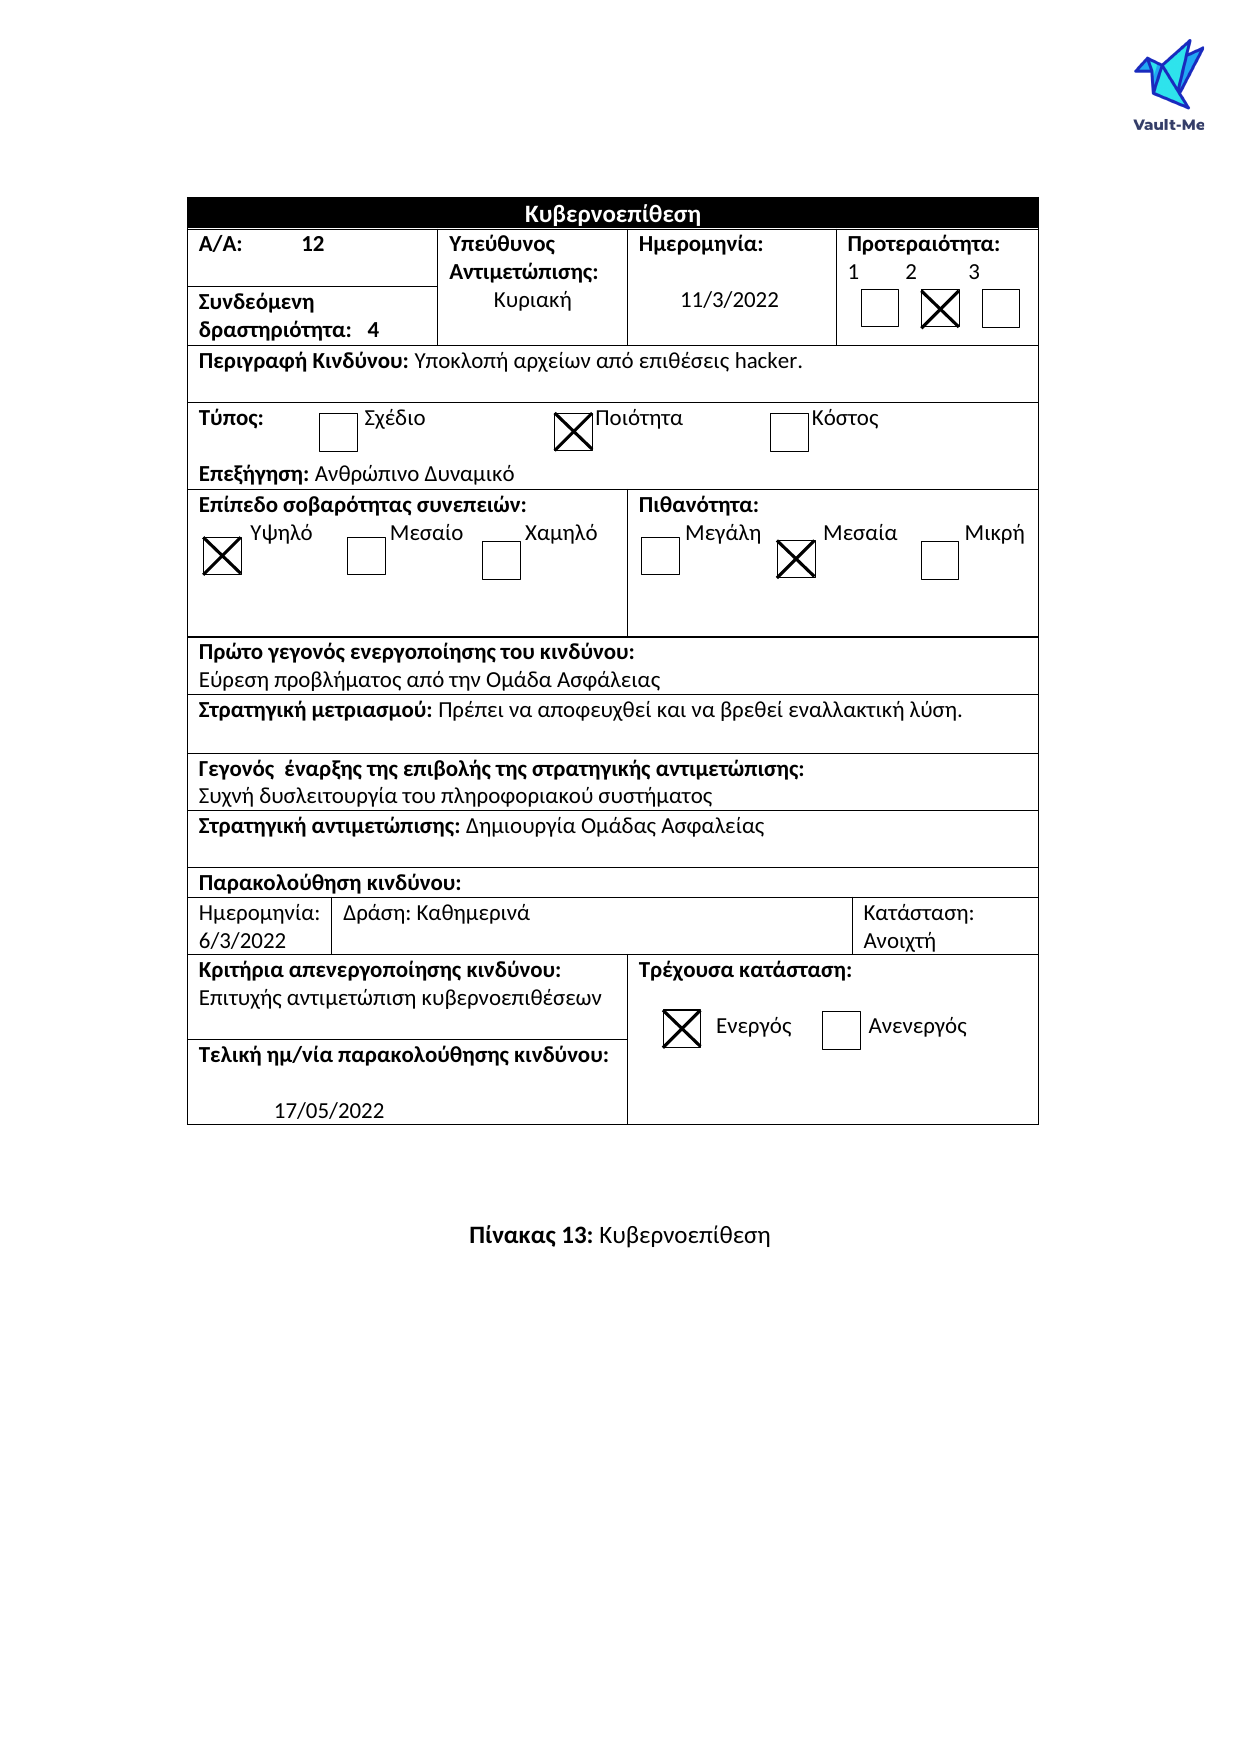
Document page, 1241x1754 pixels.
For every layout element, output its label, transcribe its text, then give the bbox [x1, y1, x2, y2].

table_cell Πιθανότητα: Μεγάλη Μεσαία Μικρή [628, 490, 1038, 636]
table_cell Συνδεόμενη δραστηριότητα: 4 [188, 287, 437, 345]
table_cell Στρατηγική μετριασμού: Πρέπει να αποφευχθεί και να βρεθεί εναλλακτική λύση. [188, 695, 1038, 753]
table_cell Α/Α: 12 [188, 230, 437, 286]
text Πίνακας 13: Κυβερνοεπίθεση [187, 1219, 1053, 1249]
table_cell Τρέχουσα κατάσταση: Ενεργός Ανενεργός [628, 955, 1038, 1124]
table_cell Κατάσταση: Ανοιχτή [853, 898, 1038, 954]
table_cell Τύπος: Σχέδιο Ποιότητα Κόστος Επεξήγηση: Ανθρώπινο Δυναμικό [188, 403, 1038, 489]
table_cell Επίπεδο σοβαρότητας συνεπειών: Υψηλό Μεσαίο Χαμηλό [188, 490, 627, 636]
table_cell Περιγραφή Κινδύνου: Υποκλοπή αρχείων από επιθέσεις hacker. [188, 346, 1038, 402]
table_cell Τελική ημ/νία παρακολούθησης κινδύνου: 17/05/2022 [188, 1040, 627, 1124]
table_cell Ημερομηνία: 6/3/2022 [188, 898, 331, 954]
table_cell Ημερομηνία: 11/3/2022 [628, 230, 836, 345]
table_header Κυβερνοεπίθεση [188, 198, 1038, 228]
table_cell Δράση: Καθημερινά [332, 898, 852, 954]
table_cell Πρώτο γεγονός ενεργοποίησης του κινδύνου: Εύρεση προβλήματος από την Ομάδα Ασφάλειας [188, 638, 1038, 694]
table_cell Παρακολούθηση κινδύνου: [188, 868, 1038, 897]
picture [1133, 39, 1205, 130]
table_cell Υπεύθυνος Αντιμετώπισης: Κυριακή [438, 230, 627, 345]
table_cell Στρατηγική αντιμετώπισης: Δημιουργία Ομάδας Ασφαλείας [188, 811, 1038, 867]
table_cell Προτεραιότητα: 1 2 3 [837, 230, 1038, 345]
table_cell Κριτήρια απενεργοποίησης κινδύνου: Επιτυχής αντιμετώπιση κυβερνοεπιθέσεων [188, 955, 627, 1039]
table_cell Γεγονός έναρξης της επιβολής της στρατηγικής αντιμετώπισης: Συχνή δυσλειτουργία του πληροφοριακού συστήματος [188, 754, 1038, 810]
